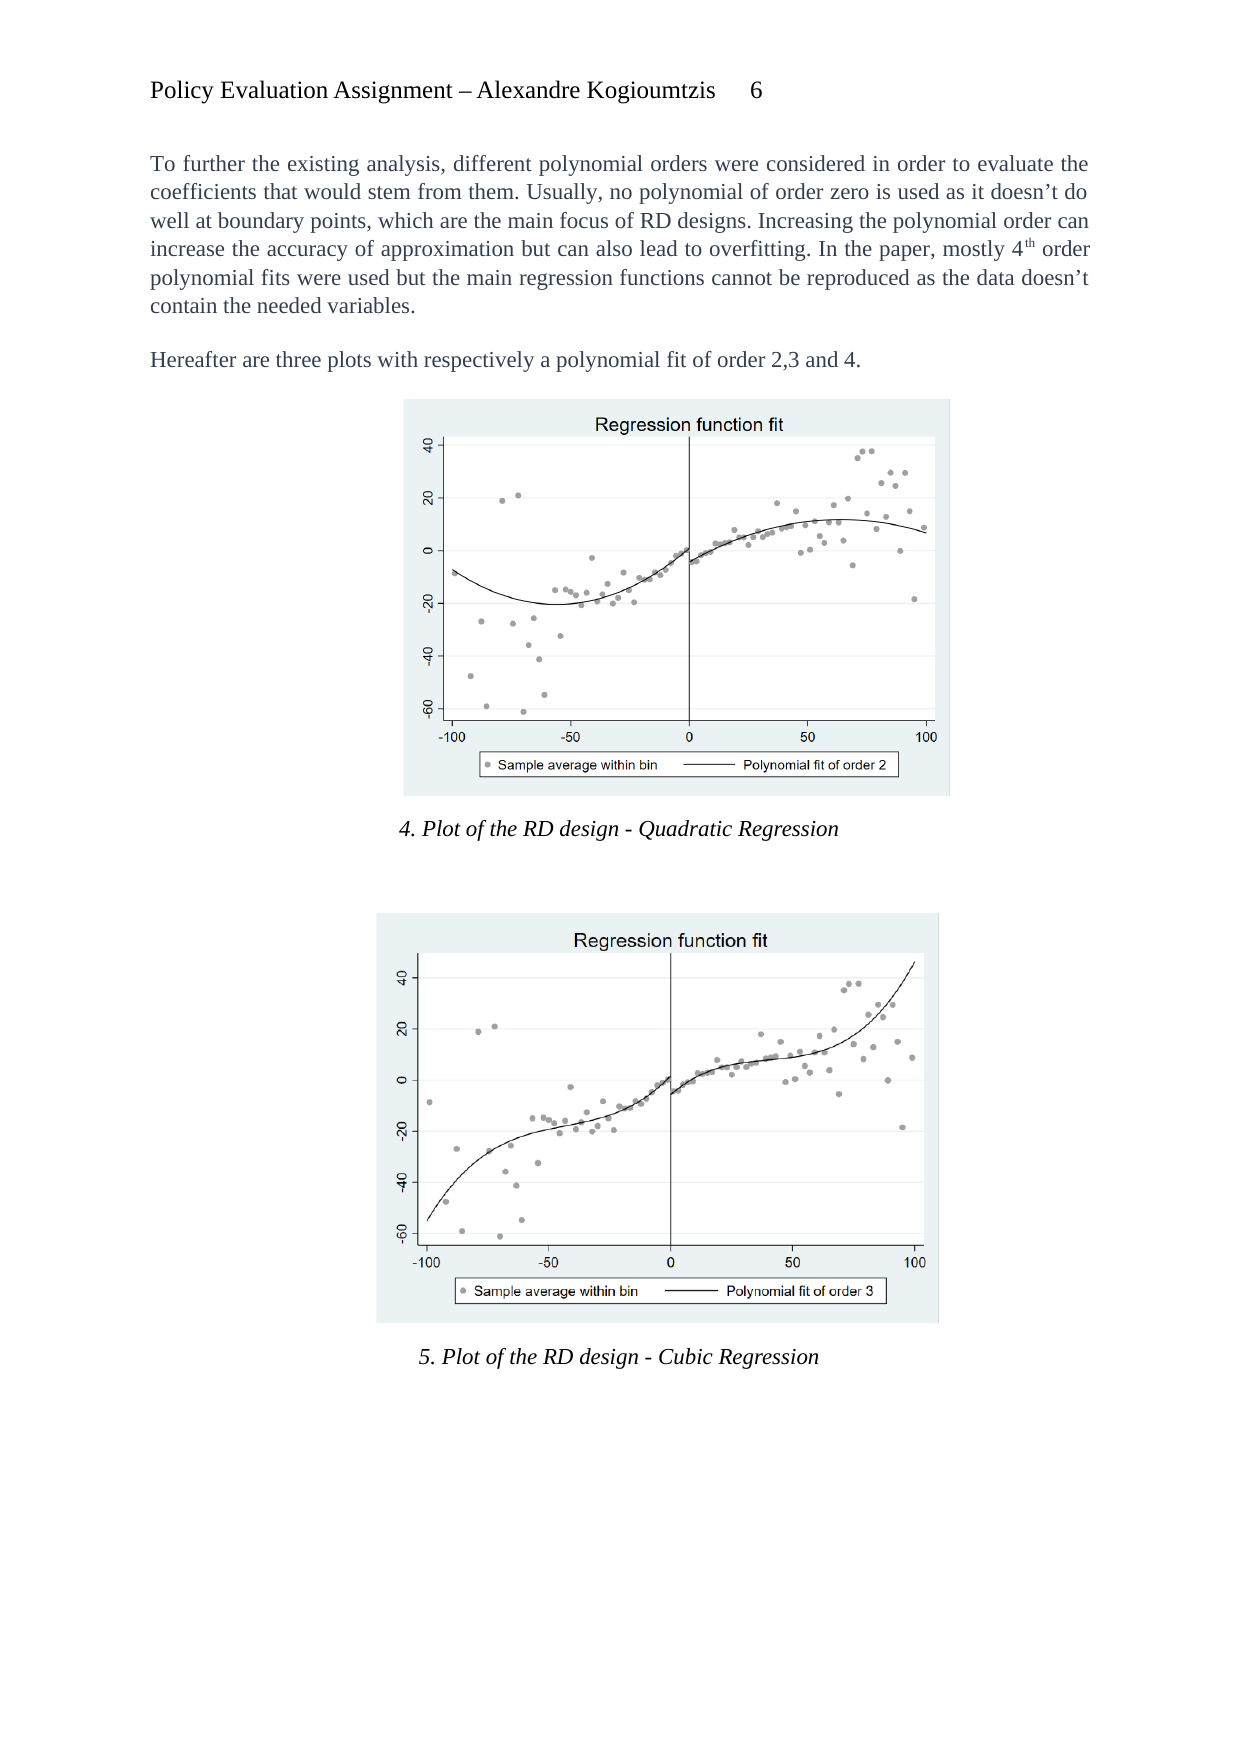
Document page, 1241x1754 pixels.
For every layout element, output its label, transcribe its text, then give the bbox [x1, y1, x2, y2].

text Hereafter are three plots with respectively a polynomial fit of order 2,3 and 4. [150, 346, 1090, 372]
picture [403, 399, 950, 796]
text 4. Plot of the RD design - Quadratic Regression [150, 815, 1090, 841]
picture [376, 913, 939, 1323]
text 5. Plot of the RD design - Cubic Regression [150, 1343, 1090, 1370]
text To further the existing analysis, different polynomial orders were considered in order to evaluate the coefficients that would stem from them. Usually, no polynomial of order zero is used as it doesn’t do well at boundary points, which are the main focus of RD designs. Increasing the polynomial order can increase the accuracy of approximation but can also lead to overfitting. In the paper, mostly 4th order polynomial fits were used but the main regression functions cannot be reproduced as the data doesn’t contain the needed variables. [150, 150, 1090, 318]
